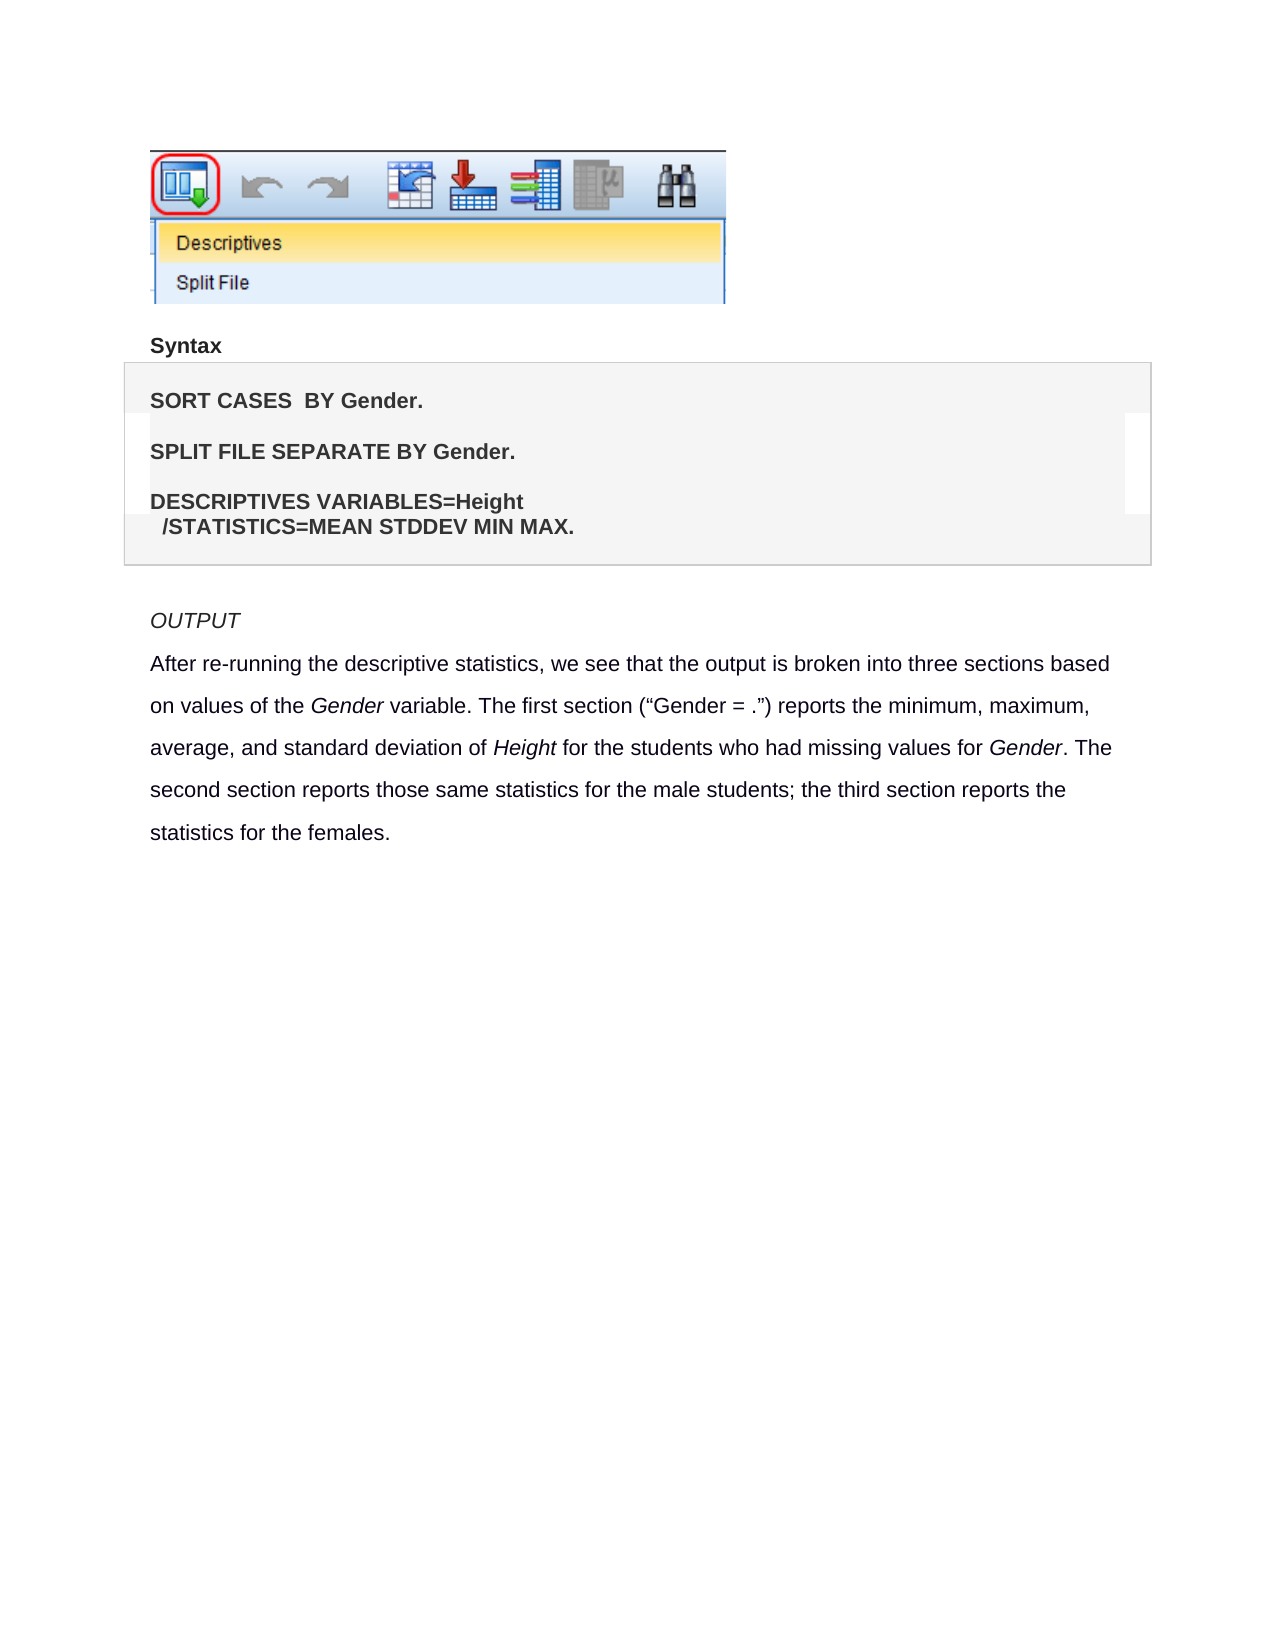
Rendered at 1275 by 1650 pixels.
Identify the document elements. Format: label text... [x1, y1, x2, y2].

picture [150, 150, 727, 304]
text After re-running the descriptive statistics, we see that the output is broken into three sections based on values of the Gender variable. The first section (“Gender = .”) reports the minimum, maximum, average, and standard deviation of Height for the students who had missing values for Gender. The second section reports those same statistics for the male students; the third section reports the statistics for the females. [150, 634, 1125, 844]
text SORT CASES BY Gender. [125, 363, 1150, 413]
subtitle OUTPUT [150, 587, 1125, 634]
text /STATISTICS=MEAN STDDEV MIN MAX. [125, 488, 1150, 564]
text SPLIT FILE SEPARATE BY Gender. [150, 438, 1125, 464]
subtitle Syntax [150, 333, 1125, 358]
